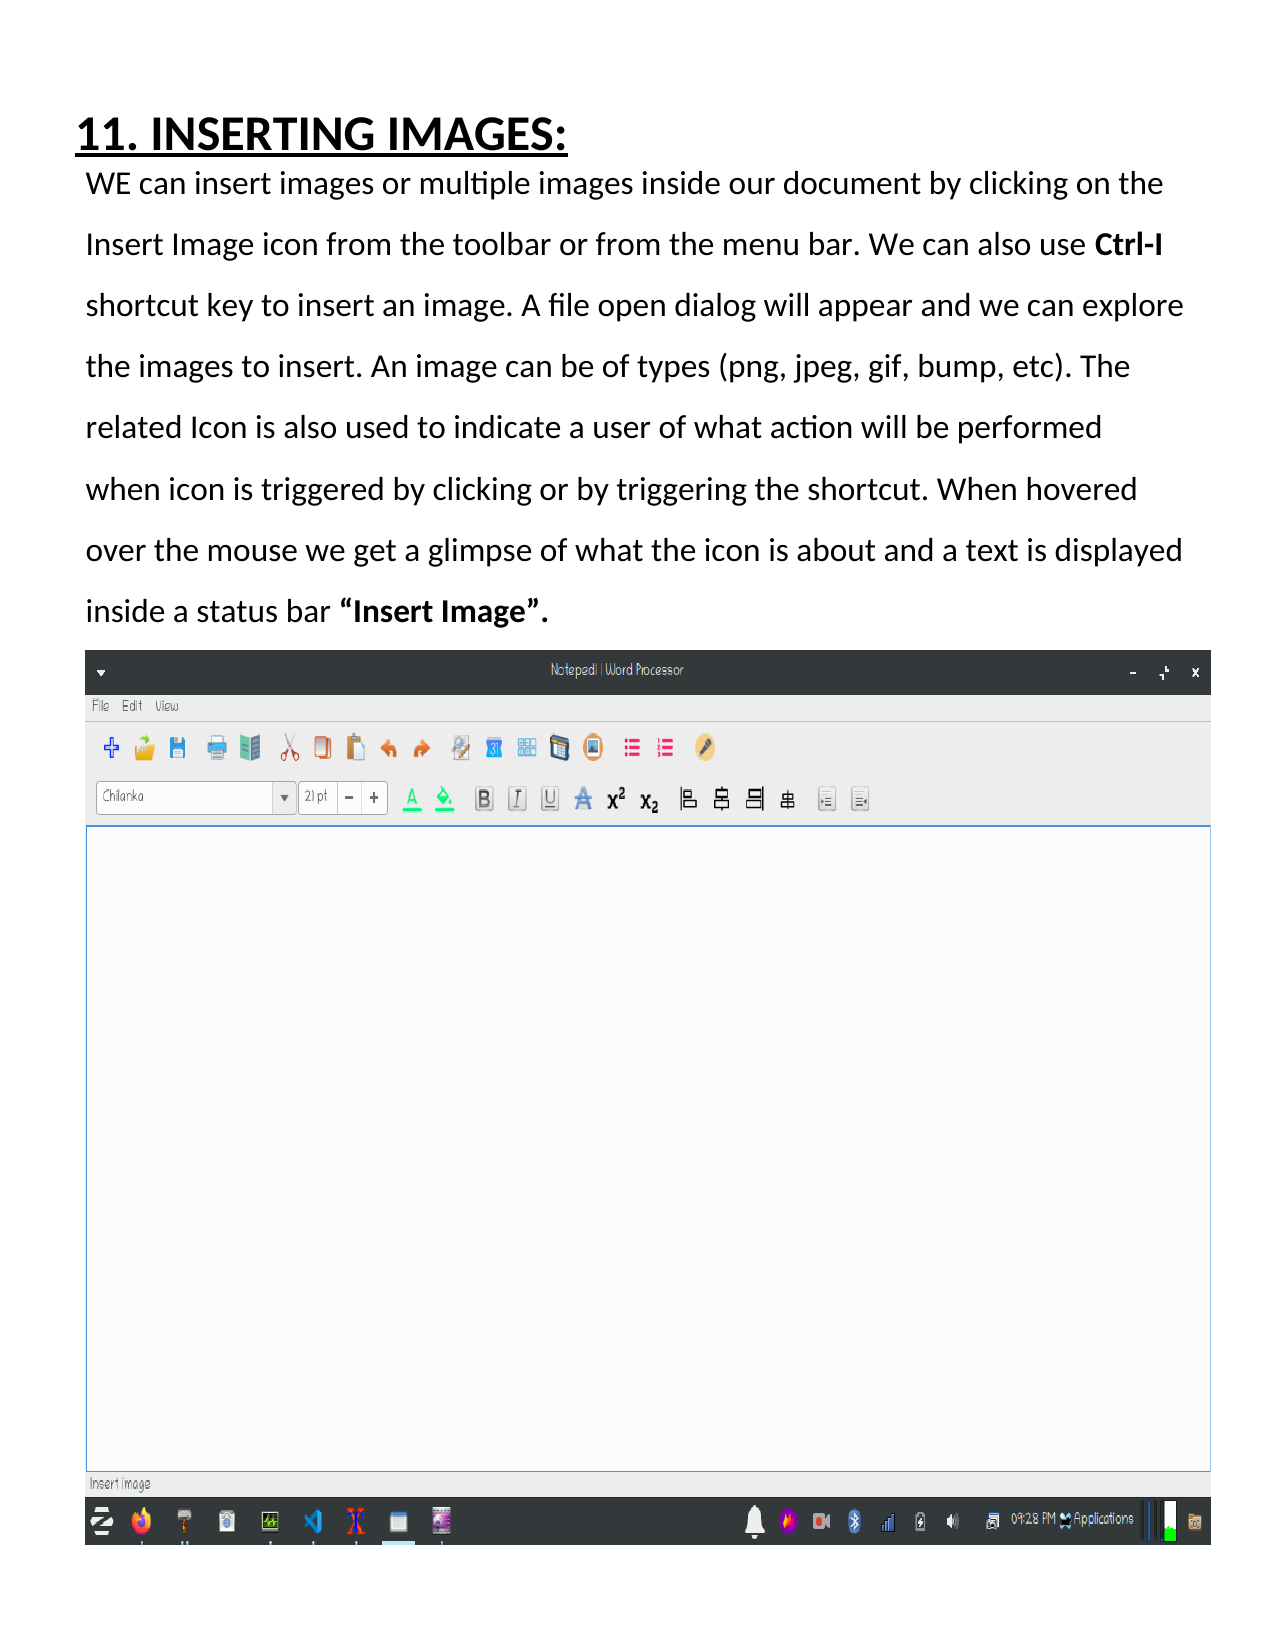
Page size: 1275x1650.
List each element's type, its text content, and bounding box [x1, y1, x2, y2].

text WE can insert images or multiple images inside our document by clicking on the Insert Image icon from the toolbar or from the menu bar. We can also use Ctrl-I shortcut key to insert an image. A file open dialog will appear and we can explore the images to insert. An image can be of types (png, jpeg, gif, bump, etc). The related Icon is also used to indicate a user of what action will be performed when icon is triggered by clicking or by triggering the shortcut. When hovered over the mouse we get a glimpse of what the icon is about and a text is displayed inside a status bar “Insert Image”. [85, 162, 1186, 630]
picture [85, 650, 1211, 1545]
text 11. Inserting Images: [75, 101, 1200, 162]
